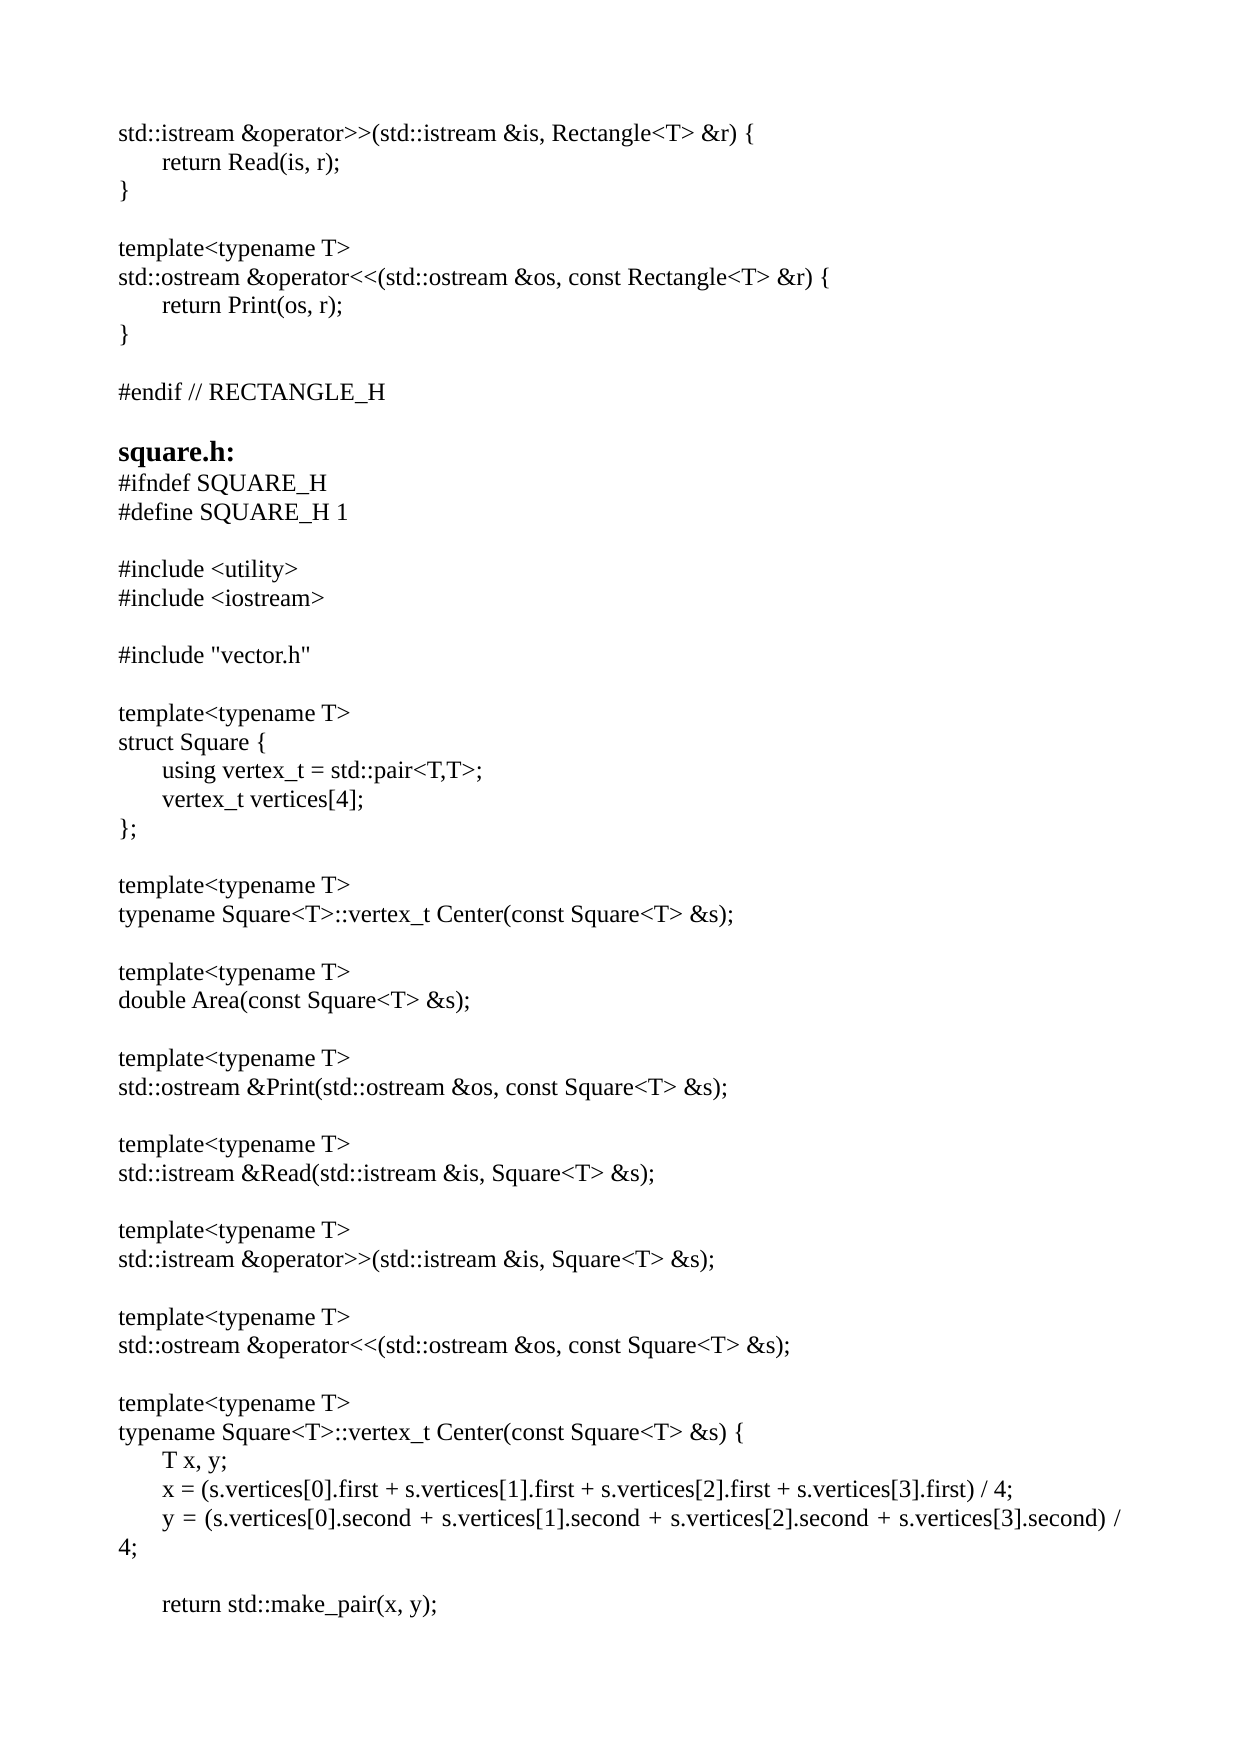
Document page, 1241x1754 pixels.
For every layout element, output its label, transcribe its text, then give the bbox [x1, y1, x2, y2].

text std::istream &operator>>(std::istream &is, Square<T> &s); [118, 1244, 1122, 1273]
text template<typename T> [118, 870, 1122, 899]
text } [118, 176, 1122, 204]
text std::ostream &operator<<(std::ostream &os, const Rectangle<T> &r) { [118, 262, 1122, 291]
text } [118, 319, 1122, 348]
text return std::make_pair(x, y); [118, 1589, 1122, 1618]
text return Print(os, r); [118, 291, 1122, 319]
text template<typename T> [118, 233, 1122, 262]
text x = (s.vertices[0].first + s.vertices[1].first + s.vertices[2].first + s.vertices[3].first) / 4; [118, 1474, 1122, 1503]
text typename Square<T>::vertex_t Center(const Square<T> &s) { [118, 1417, 1122, 1445]
text template<typename T> [118, 698, 1122, 727]
text #include <utility> [118, 554, 1122, 583]
text square.h: [118, 434, 1122, 468]
text y = (s.vertices[0].second + s.vertices[1].second + s.vertices[2].second + s.vertices[3].second) / 4; [118, 1503, 1122, 1560]
text template<typename T> [118, 1388, 1122, 1417]
text return Read(is, r); [118, 147, 1122, 176]
text typename Square<T>::vertex_t Center(const Square<T> &s); [118, 899, 1122, 928]
text T x, y; [118, 1445, 1122, 1474]
text using vertex_t = std::pair<T,T>; [118, 755, 1122, 784]
text std::ostream &Print(std::ostream &os, const Square<T> &s); [118, 1072, 1122, 1100]
text #define SQUARE_H 1 [118, 497, 1122, 525]
text #include <iostream> [118, 583, 1122, 612]
text }; [118, 813, 1122, 842]
text template<typename T> [118, 1302, 1122, 1330]
text template<typename T> [118, 1129, 1122, 1158]
text #include "vector.h" [118, 640, 1122, 669]
text std::ostream &operator<<(std::ostream &os, const Square<T> &s); [118, 1330, 1122, 1359]
text double Area(const Square<T> &s); [118, 985, 1122, 1014]
text std::istream &operator>>(std::istream &is, Rectangle<T> &r) { [118, 118, 1122, 147]
text std::istream &Read(std::istream &is, Square<T> &s); [118, 1158, 1122, 1187]
text template<typename T> [118, 957, 1122, 985]
text template<typename T> [118, 1215, 1122, 1244]
text #ifndef SQUARE_H [118, 468, 1122, 497]
text #endif // RECTANGLE_H [118, 377, 1122, 406]
text struct Square { [118, 727, 1122, 755]
text vertex_t vertices[4]; [118, 784, 1122, 813]
text template<typename T> [118, 1043, 1122, 1072]
